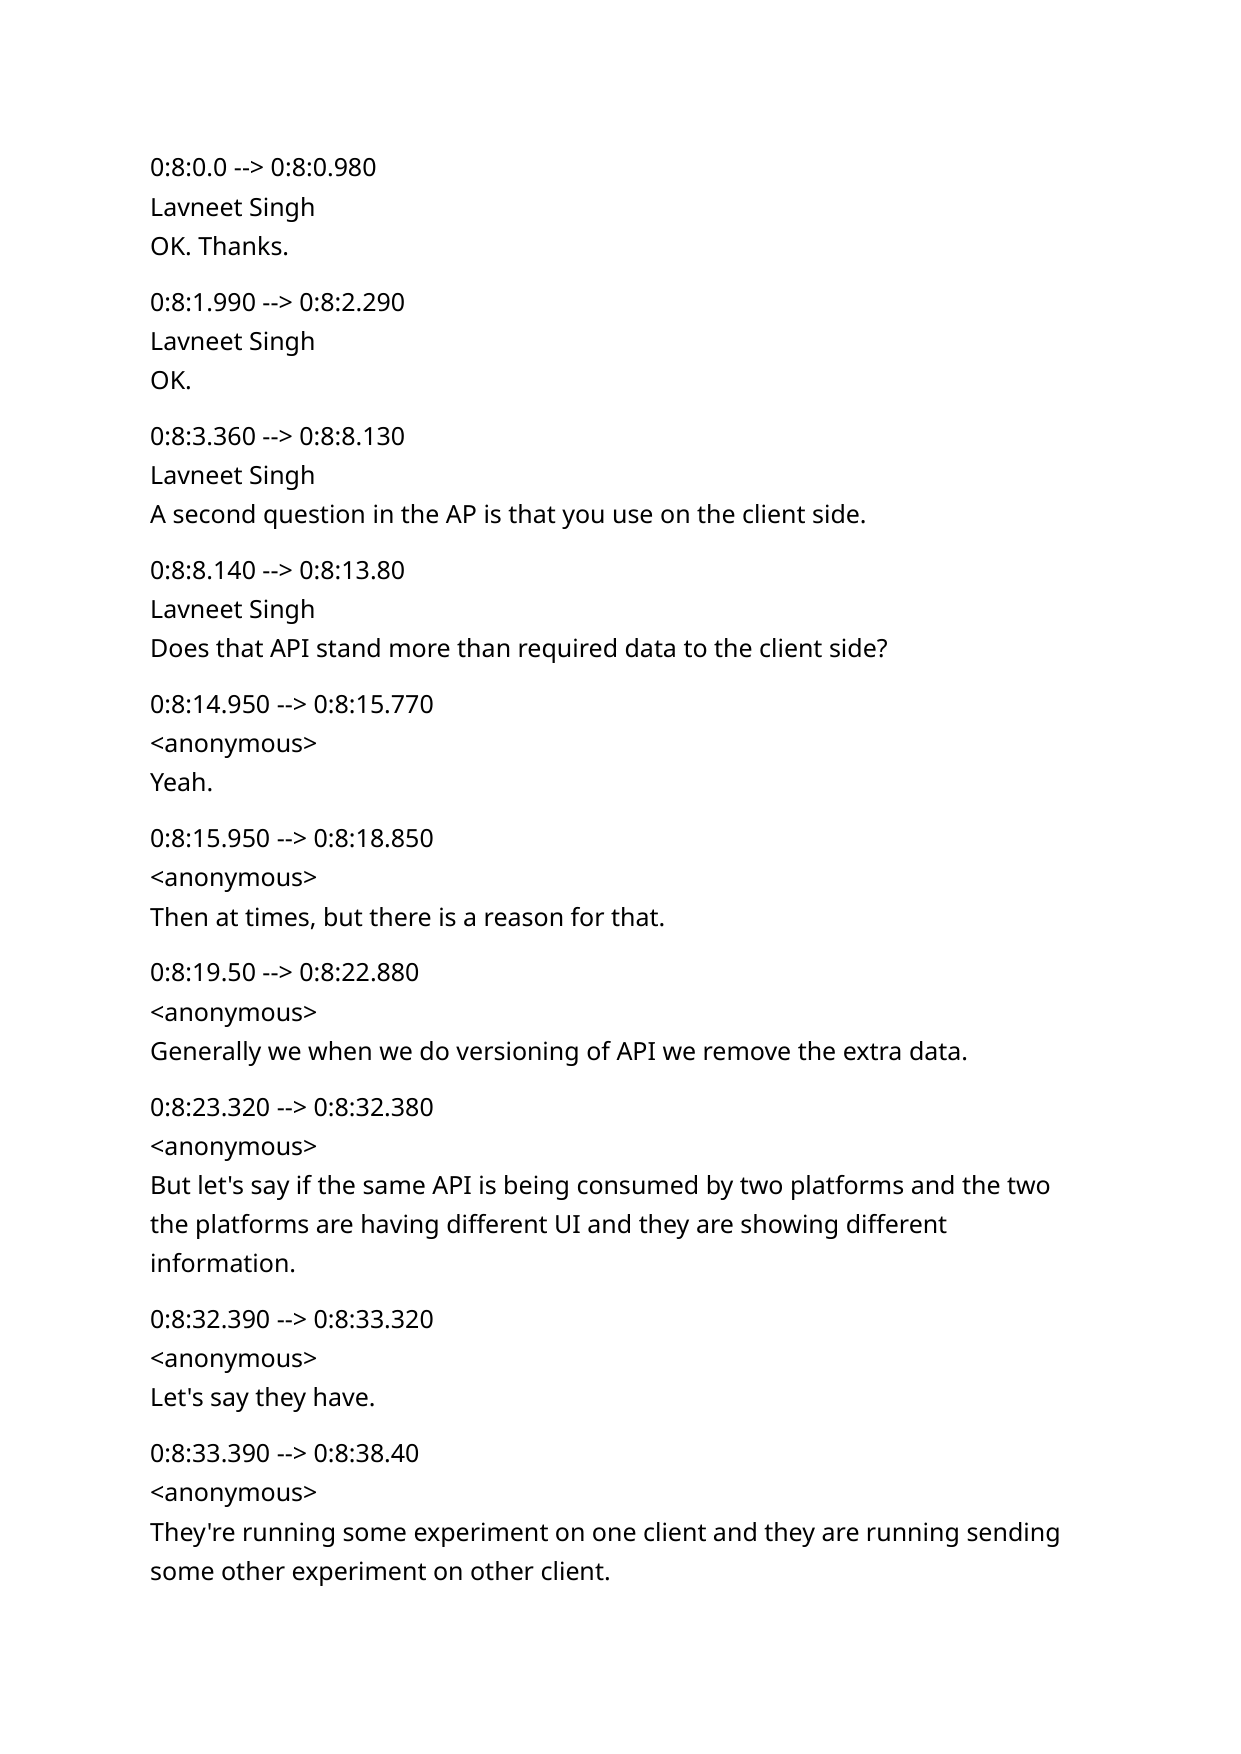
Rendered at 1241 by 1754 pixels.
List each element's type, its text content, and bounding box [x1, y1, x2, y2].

text 0:8:8.140 --> 0:8:13.80 Lavneet Singh Does that API stand more than required data to the client side? [150, 552, 1090, 665]
text 0:8:32.390 --> 0:8:33.320 <anonymous> Let's say they have. [150, 1302, 1090, 1414]
text 0:8:23.320 --> 0:8:32.380 <anonymous> But let's say if the same API is being consumed by two platforms and the two the platforms are having different UI and they are showing different information. [150, 1089, 1090, 1280]
text 0:8:3.360 --> 0:8:8.130 Lavneet Singh A second question in the AP is that you use on the client side. [150, 418, 1090, 531]
text 0:8:33.390 --> 0:8:38.40 <anonymous> They're running some experiment on one client and they are running sending some other experiment on other client. [150, 1436, 1090, 1587]
text 0:8:15.950 --> 0:8:18.850 <anonymous> Then at times, but there is a reason for that. [150, 821, 1090, 933]
text 0:8:1.990 --> 0:8:2.290 Lavneet Singh OK. [150, 284, 1090, 397]
text 0:8:14.950 --> 0:8:15.770 <anonymous> Yeah. [150, 687, 1090, 799]
text 0:8:19.50 --> 0:8:22.880 <anonymous> Generally we when we do versioning of API we remove the extra data. [150, 955, 1090, 1067]
text 0:8:0.0 --> 0:8:0.980 Lavneet Singh OK. Thanks. [150, 150, 1090, 262]
